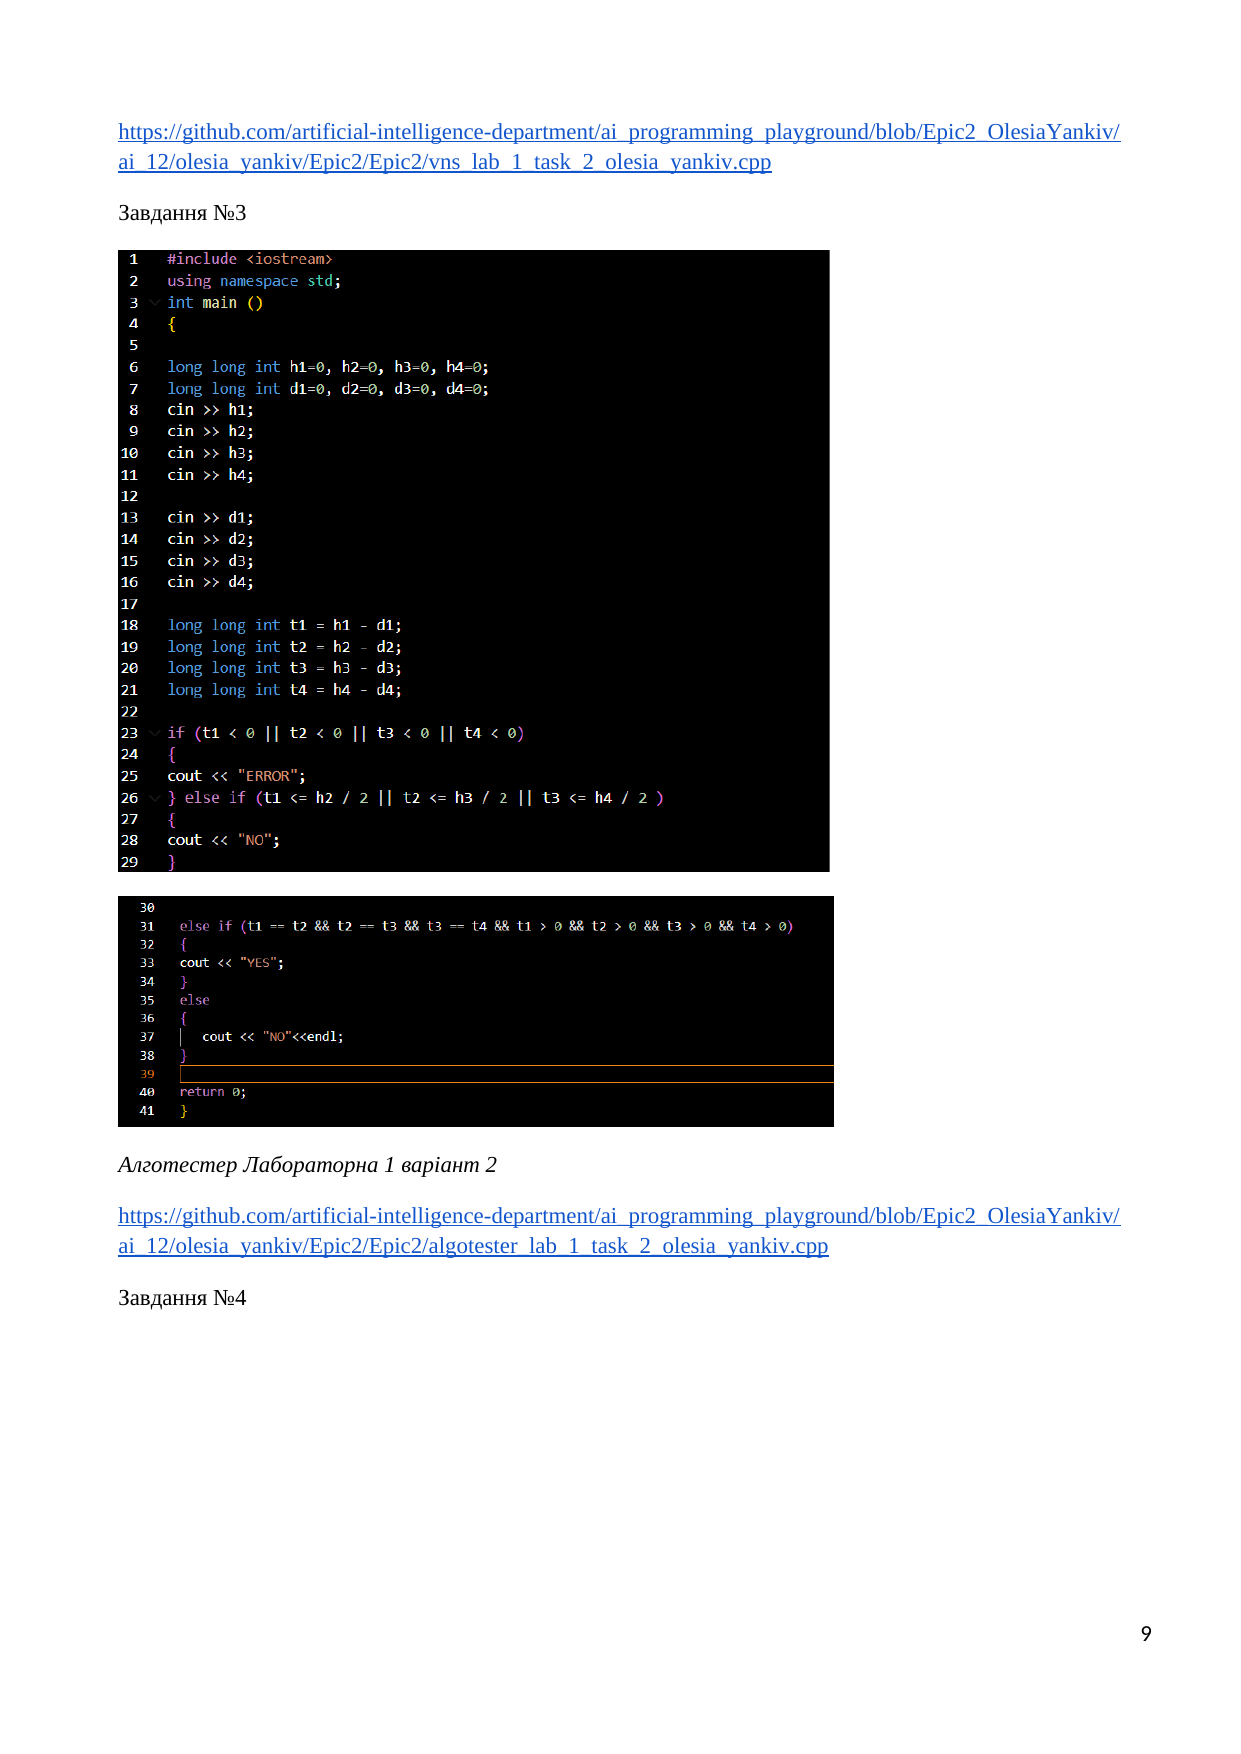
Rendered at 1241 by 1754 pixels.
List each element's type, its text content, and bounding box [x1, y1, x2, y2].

text Завдання №4 [118, 1283, 1152, 1310]
text Завдання №3 [118, 199, 1152, 226]
picture [118, 250, 830, 872]
text https://github.com/artificial-intelligence-department/ai_programming_playground/blob/Epic2_OlesiaYankiv/ai_12/olesia_yankiv/Epic2/Epic2/algotester_lab_1_task_2_olesia_yankiv.cpp [118, 1202, 1152, 1259]
picture [118, 896, 834, 1127]
text https://github.com/artificial-intelligence-department/ai_programming_playground/blob/Epic2_OlesiaYankiv/ai_12/olesia_yankiv/Epic2/Epic2/vns_lab_1_task_2_olesia_yankiv.cpp [118, 118, 1152, 175]
text Алготестер Лабораторна 1 варіант 2 [118, 1151, 1152, 1178]
